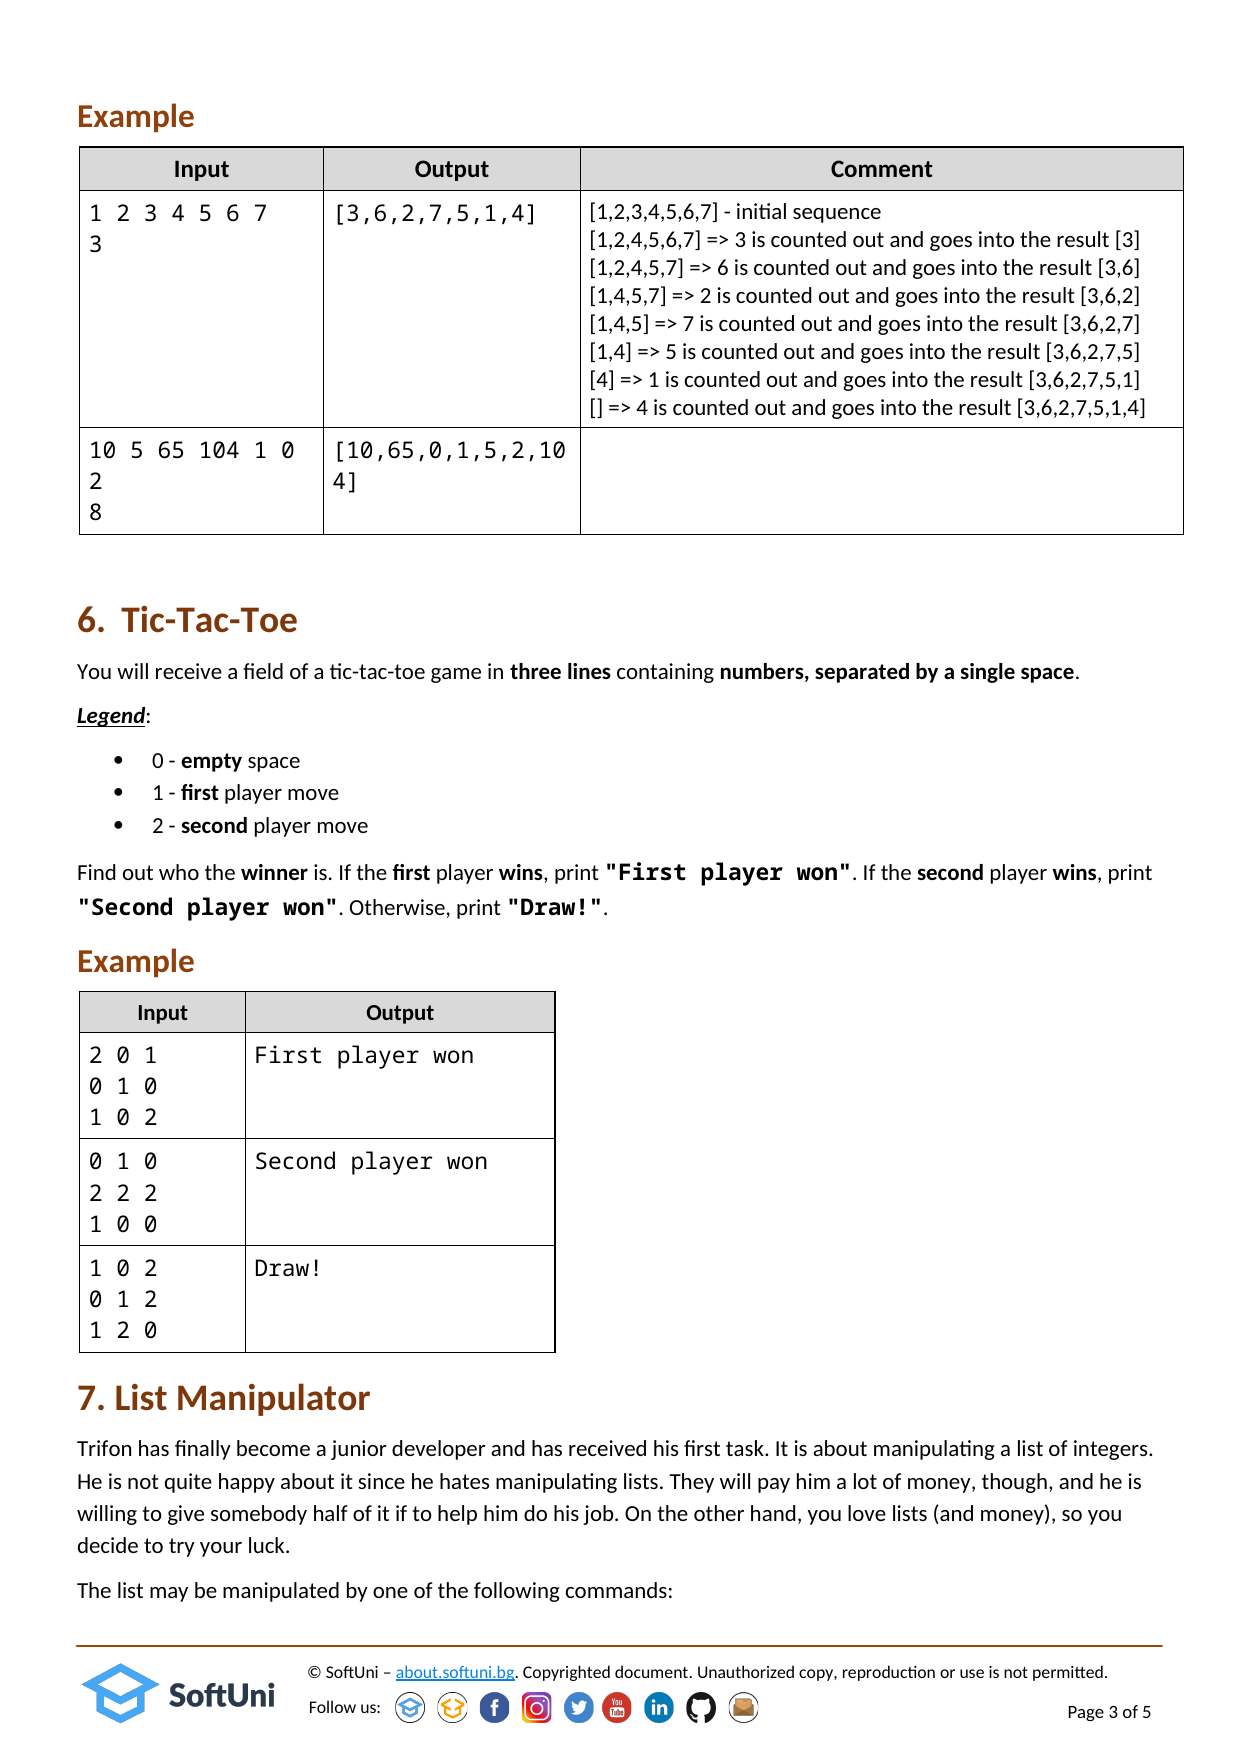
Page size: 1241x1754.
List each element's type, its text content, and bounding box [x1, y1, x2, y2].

picture [602, 1692, 632, 1723]
text Trifon has finally become a junior developer and has received his first task. It is about manipulating a list of integers. He is not quite happy about it since he hates manipulating lists. They will pay him a lot of money, though, and he is willing to give somebody half of it if to help him do his job. On the other hand, you love lists (and money), so you decide to try your luck. [77, 1434, 1163, 1559]
table_cell 0 1 0 2 2 2 1 0 0 [80, 1139, 245, 1245]
text Find out who the winner is. If the first player wins, print "First player won". If the second player wins, print "Second player won". Otherwise, print "Draw!". [77, 855, 1163, 923]
table_header Output [246, 992, 554, 1032]
table_cell [10,65,0,1,5,2,104] [324, 428, 580, 533]
table_header Output [324, 148, 580, 190]
table_cell Draw! [246, 1246, 554, 1352]
table_cell 1 0 2 0 1 2 1 2 0 [80, 1246, 245, 1352]
list 2 - second player move [114, 811, 1163, 839]
text The list may be manipulated by one of the following commands: [77, 1576, 1163, 1604]
subtitle Example [77, 95, 1163, 136]
table_cell [581, 428, 1183, 533]
text You will receive a field of a tic-tac-toe game in three lines containing numbers, separated by a single space. [77, 657, 1163, 685]
list 0 - empty space [114, 746, 1163, 774]
picture [686, 1692, 716, 1723]
subtitle List Manipulator [77, 1373, 1163, 1419]
table_cell 1 2 3 4 5 6 7 3 [80, 191, 323, 427]
subtitle Example [77, 940, 1163, 981]
picture [479, 1692, 510, 1723]
picture [75, 1658, 281, 1729]
table_cell First player won [246, 1033, 554, 1138]
table_cell [3,6,2,7,5,1,4] [324, 191, 580, 427]
table_header Input [80, 148, 323, 190]
picture [665, 1714, 674, 1723]
picture [437, 1692, 468, 1723]
table_header Comment [581, 148, 1183, 190]
picture [522, 1692, 552, 1723]
table_cell 2 0 1 0 1 0 1 0 2 [80, 1033, 245, 1138]
picture [728, 1692, 759, 1723]
picture [644, 1692, 653, 1701]
text Legend: [77, 702, 1163, 730]
picture [564, 1692, 594, 1723]
table_cell [1,2,3,4,5,6,7] - initial sequence [1,2,4,5,6,7] => 3 is counted out and goes into the result [3] [1,2,4,5,7] => 6 is counted out and goes into the result [3,6] [1,4,5,7] => 2 is counted out and goes into the result [3,6,2] [1,4,5] => 7 is counted out and goes into the result [3,6,2,7] [1,4] => 5 is counted out and goes into the result [3,6,2,7,5] [4] => 1 is counted out and goes into the result [3,6,2,7,5,1] [] => 4 is counted out and goes into the result [3,6,2,7,5,1,4] [581, 191, 1183, 427]
picture [665, 1692, 674, 1701]
table_header Input [80, 992, 245, 1032]
picture [644, 1714, 653, 1723]
subtitle Tic-Tac-Toe [77, 596, 1163, 642]
table_cell Second player won [246, 1139, 554, 1245]
table_cell 10 5 65 104 1 0 2 8 [80, 428, 323, 533]
list 1 - first player move [114, 778, 1163, 807]
picture [395, 1692, 425, 1723]
picture [658, 1705, 667, 1714]
